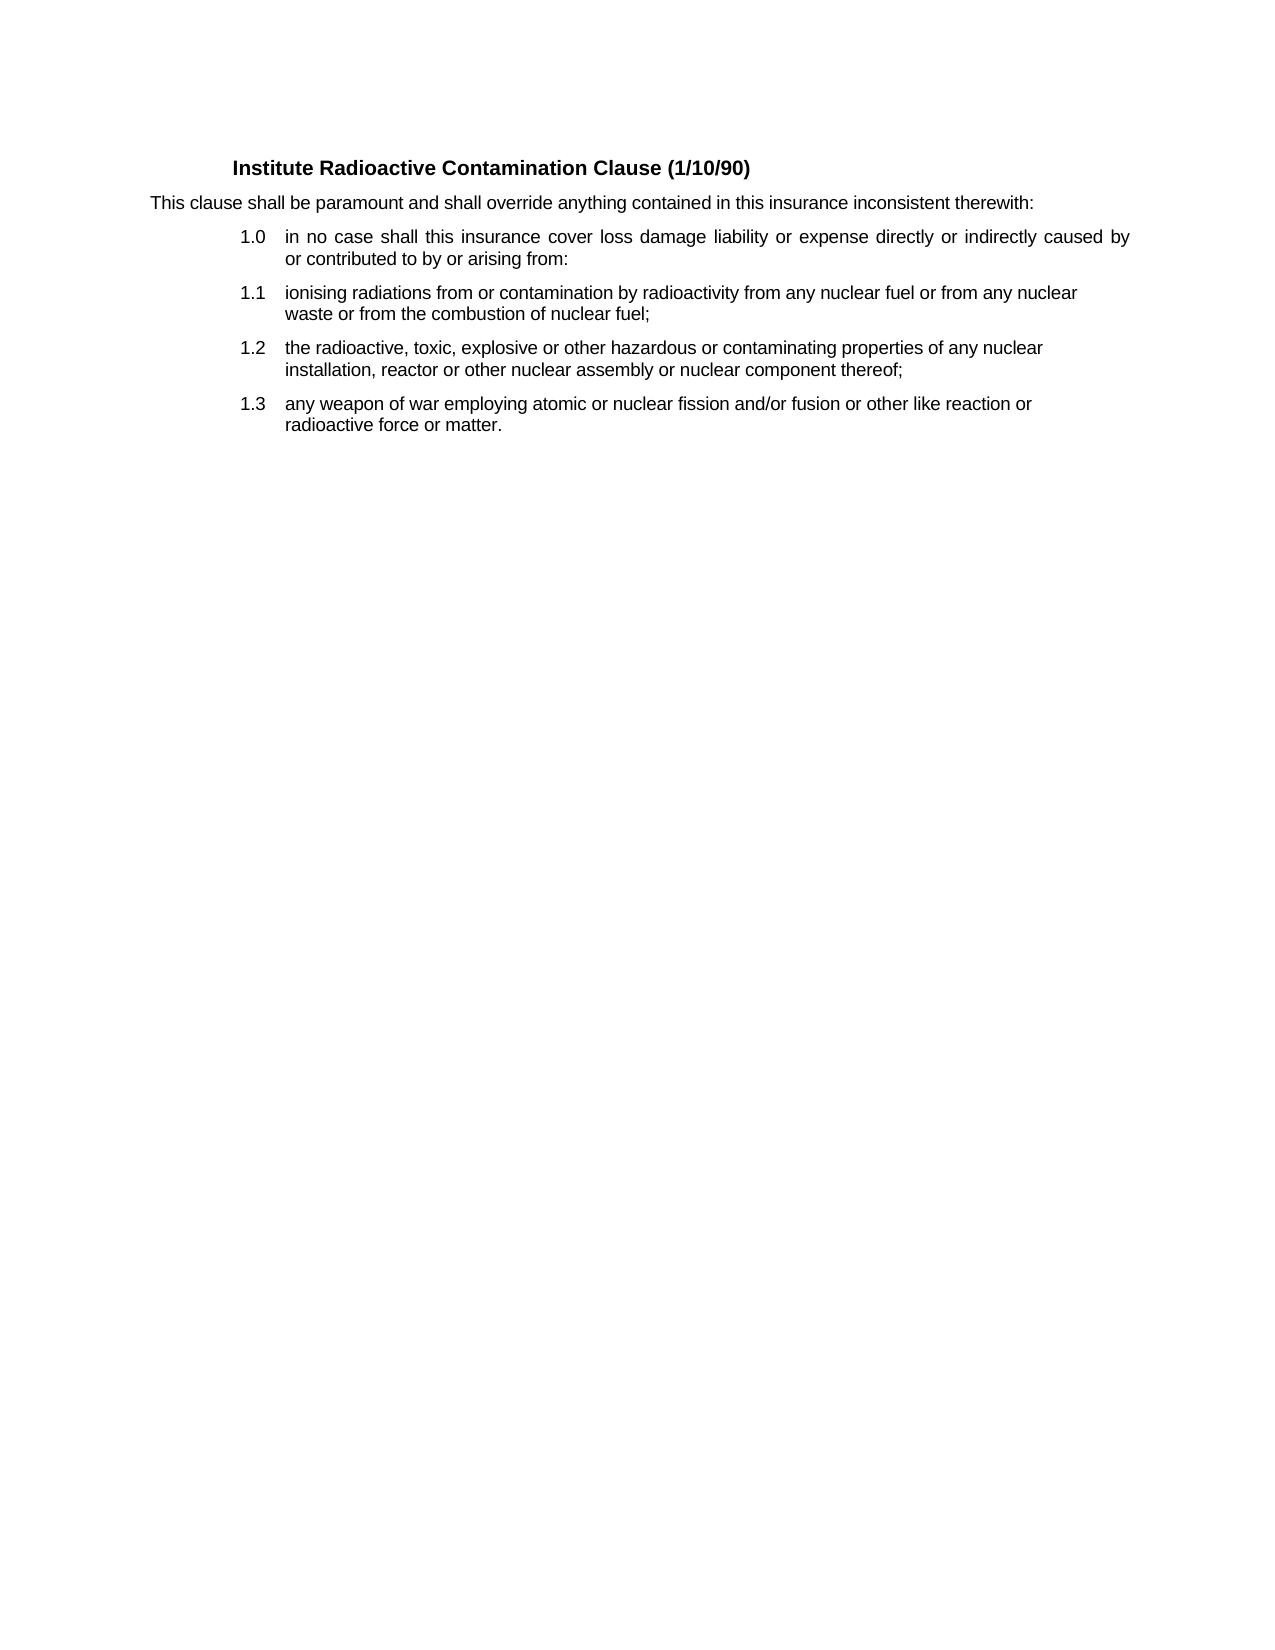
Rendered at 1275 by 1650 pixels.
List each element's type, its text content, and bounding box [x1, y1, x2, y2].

text This clause shall be paramount and shall override anything contained in this insurance inconsistent therewith: [105, 192, 1140, 213]
list Institute Radioactive Contamination Clause (1/10/90) [105, 155, 1140, 179]
text 1.0 in no case shall this insurance cover loss damage liability or expense directly or indirectly caused by or contributed to by or arising from: [105, 226, 1140, 269]
text 1.1 ionising radiations from or contamination by radioactivity from any nuclear fuel or from any nuclear waste or from the combustion of nuclear fuel; [105, 281, 1140, 324]
text 1.3 any weapon of war employing atomic or nuclear fission and/or fusion or other like reaction or radioactive force or matter. [105, 393, 1140, 436]
text 1.2 the radioactive, toxic, explosive or other hazardous or contaminating properties of any nuclear installation, reactor or other nuclear assembly or nuclear component thereof; [105, 337, 1140, 380]
